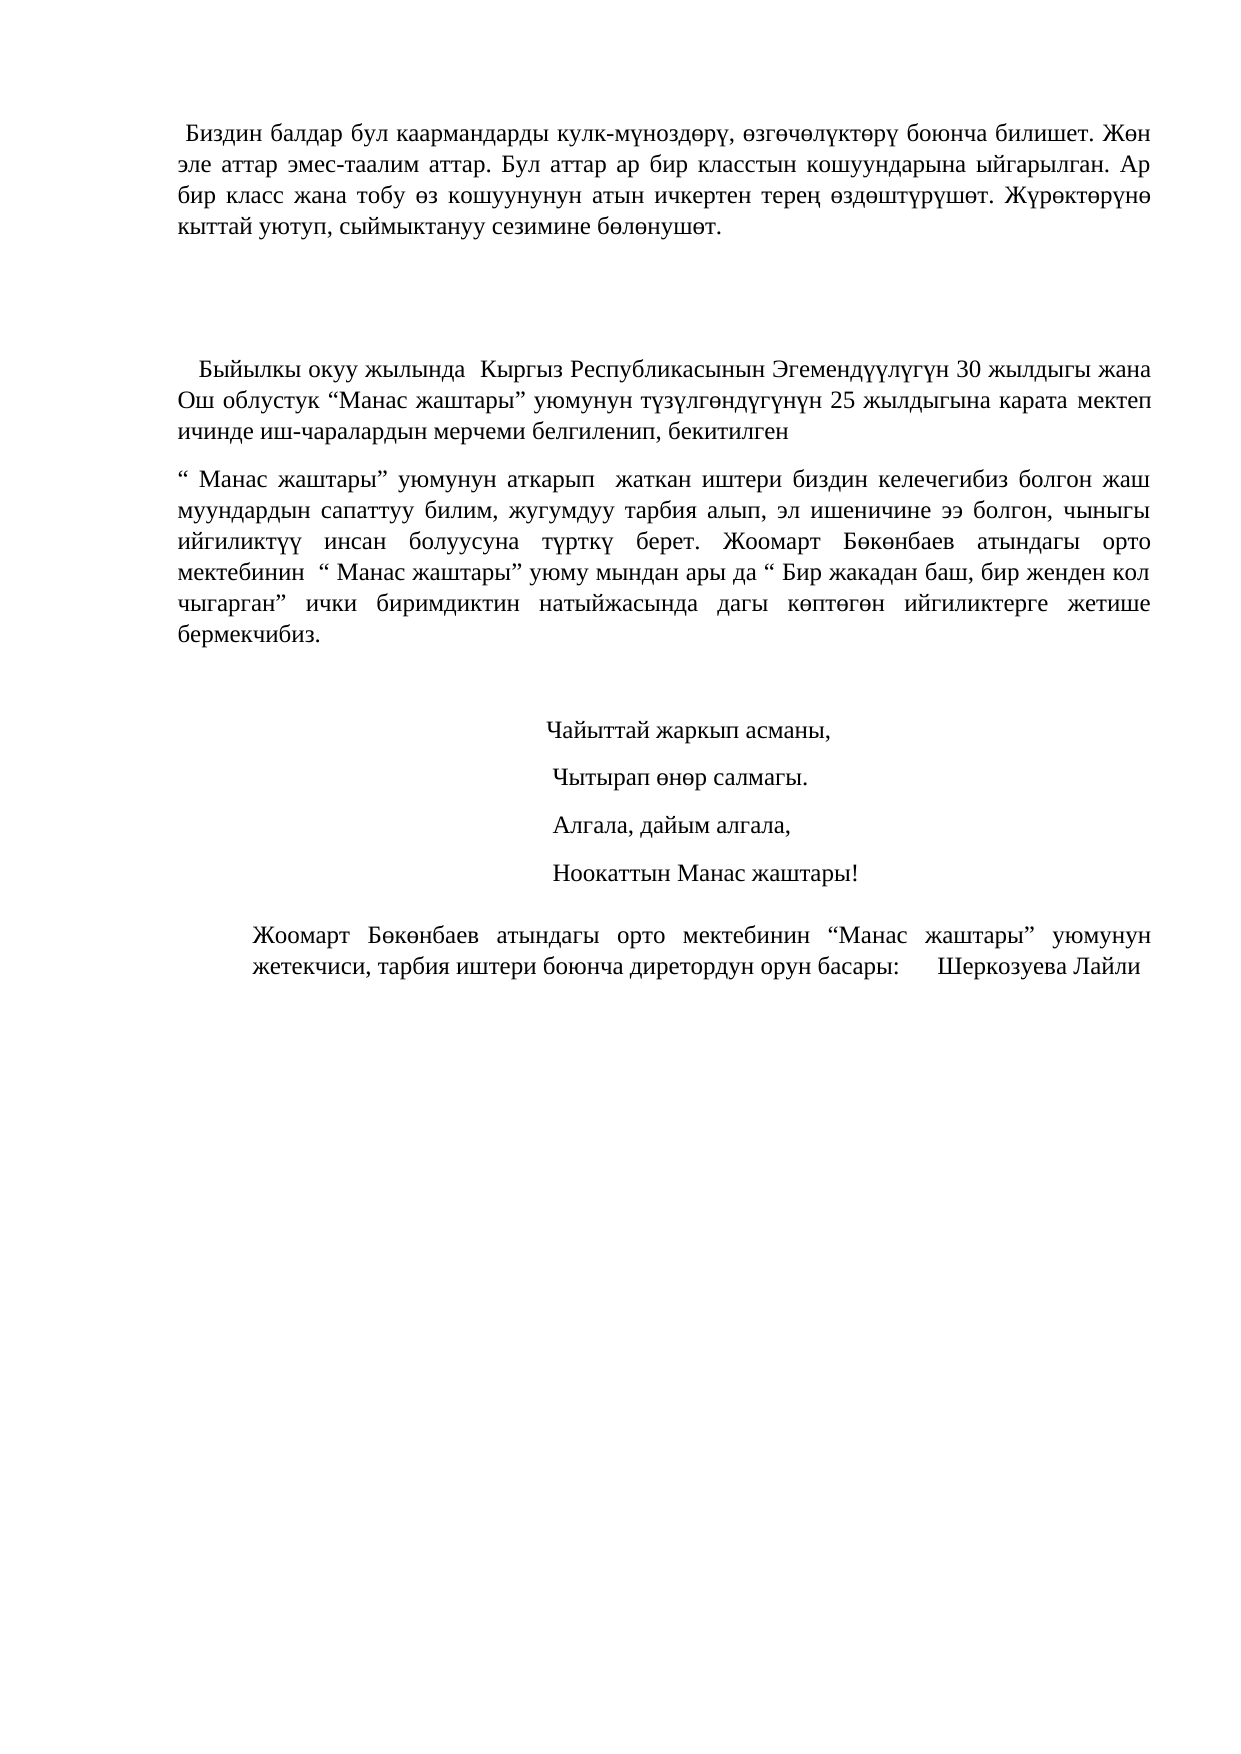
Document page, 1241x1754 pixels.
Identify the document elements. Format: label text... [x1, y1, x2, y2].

text Чайыттай жаркып асманы, [177, 715, 1152, 743]
text Чытырап өнөр салмагы. [177, 762, 1152, 791]
text Алгала, дайым алгала, [177, 810, 1152, 839]
text “ Манас жаштары” уюмунун аткарып жаткан иштери биздин келечегибиз болгон жаш муундардын сапаттуу билим, жугумдуу тарбия алып, эл ишеничине ээ болгон, чыныгы ийгиликтүү инсан болуусуна түрткү берет. Жоомарт Бөкөнбаев атындагы орто мектебинин “ Манас жаштары” уюму мындан ары да “ Бир жакадан баш, бир женден кол чыгарган” ички биримдиктин натыйжасында дагы көптөгөн ийгиликтерге жетише бермекчибиз. [177, 464, 1152, 648]
list Ноокаттын Манас жаштары! [252, 858, 1152, 887]
text Биздин балдар бул каармандарды кулк-мүноздөрү, өзгөчөлүктөрү боюнча билишет. Жөн эле аттар эмес-таалим аттар. Бул аттар ар бир класстын кошуундарына ыйгарылган. Ар бир класс жана тобу өз кошуунунун атын ичкертен терең өздөштүрүшөт. Жүрөктөрүнө кыттай уютуп, сыймыктануу сезимине бөлөнушөт. [177, 118, 1152, 240]
list Жоомарт Бөкөнбаев атындагы орто мектебинин “Манас жаштары” уюмунун жетекчиси, тарбия иштери боюнча диретордун орун басары: Шеркозуева Лайли [252, 920, 1152, 980]
text Быйылкы окуу жылында Кыргыз Республикасынын Эгемендүүлүгүн 30 жылдыгы жана Ош облустук “Манас жаштары” уюмунун түзүлгөндүгүнүн 25 жылдыгына карата мектеп ичинде иш-чаралардын мерчеми белгиленип, бекитилген [177, 354, 1152, 445]
